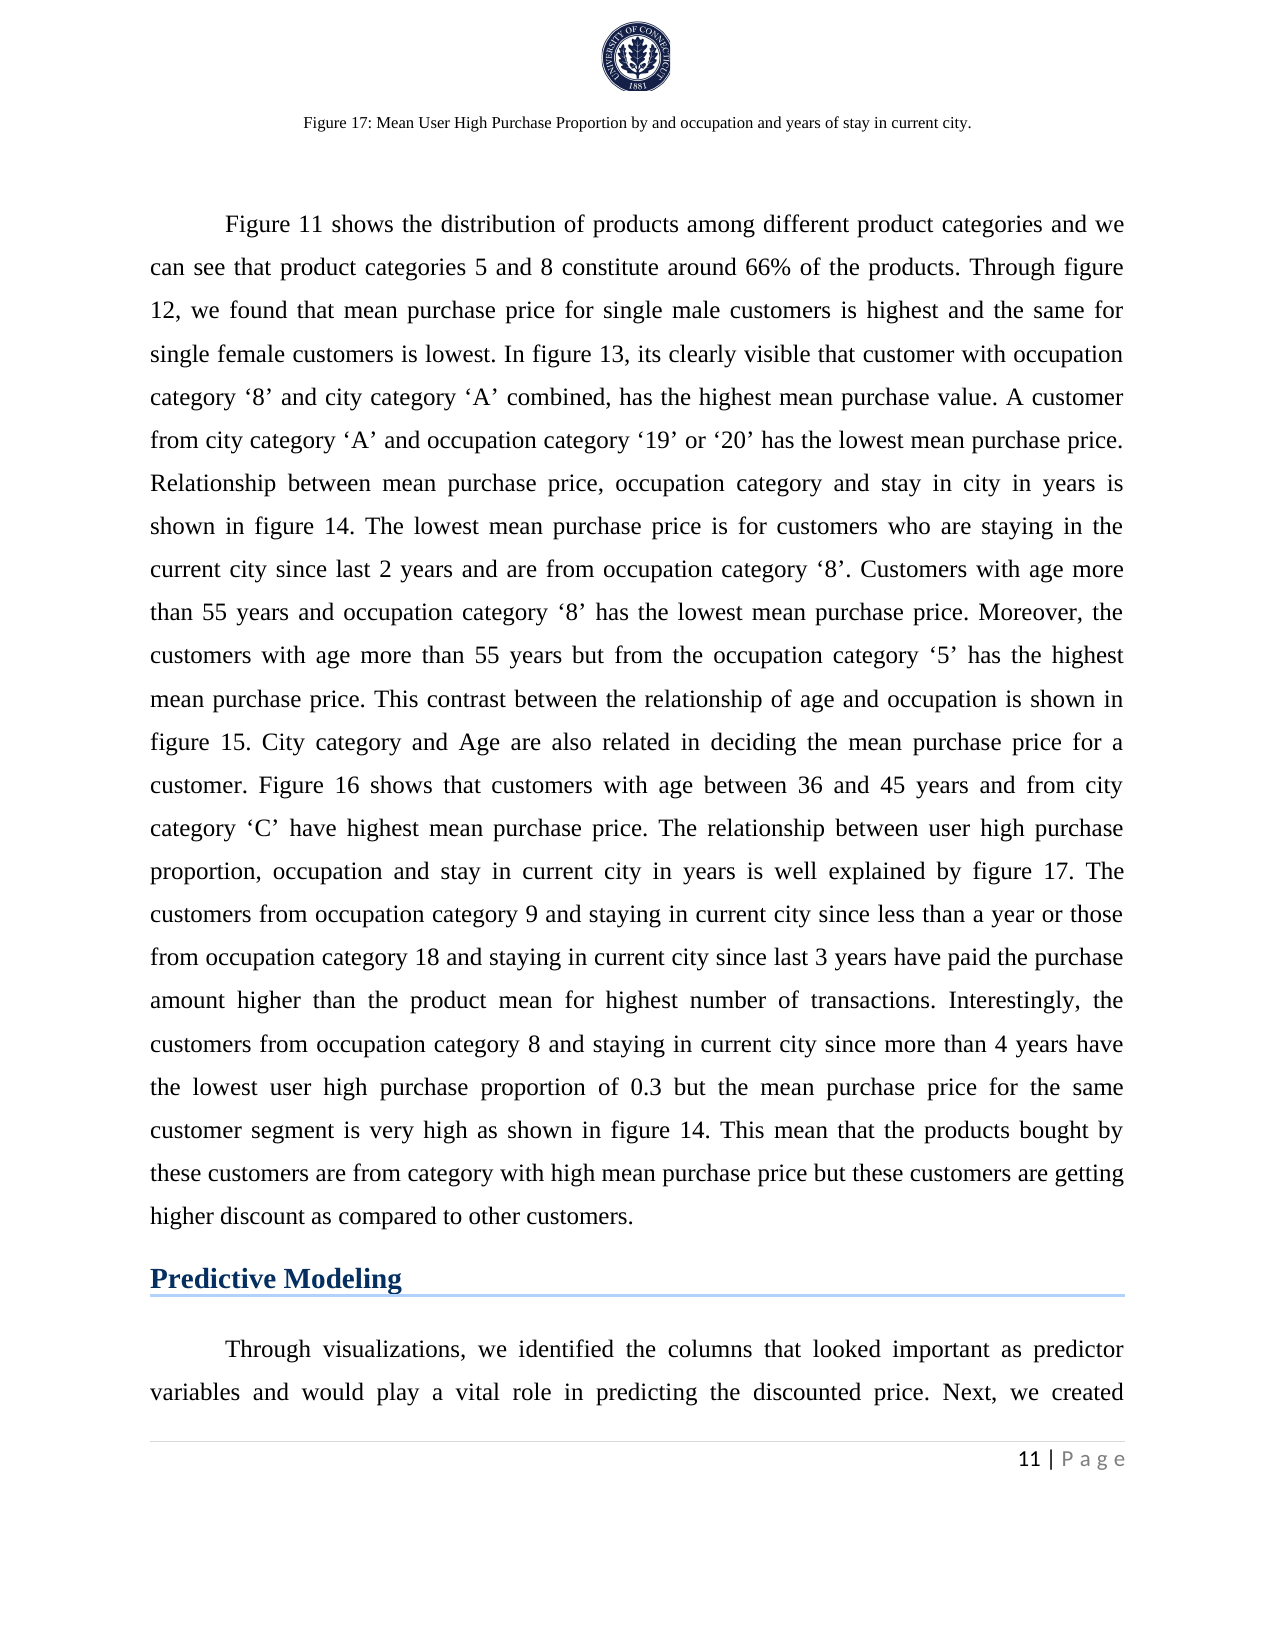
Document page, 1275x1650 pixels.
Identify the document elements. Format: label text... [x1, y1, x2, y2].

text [150, 1334, 1125, 1406]
text Figure 17: Mean User High Purchase Proportion by and occupation and years of stay in current city. [150, 112, 1125, 132]
text Figure 11 shows the distribution of products among different product categories and we can see that product categories 5 and 8 constitute around 66% of the products. Through figure 12, we found that mean purchase price for single male customers is highest and the same for single female customers is lowest. In figure 13, its clearly visible that customer with occupation category ‘8’ and city category ‘A’ combined, has the highest mean purchase value. A customer from city category ‘A’ and occupation category ‘19’ or ‘20’ has the lowest mean purchase price. Relationship between mean purchase price, occupation category and stay in city in years is shown in figure 14. The lowest mean purchase price is for customers who are staying in the current city since last 2 years and are from occupation category ‘8’. Customers with age more than 55 years and occupation category ‘8’ has the lowest mean purchase price. Moreover, the customers with age more than 55 years but from the occupation category ‘5’ has the highest mean purchase price. This contrast between the relationship of age and occupation is shown in figure 15. City category and Age are also related in deciding the mean purchase price for a customer. Figure 16 shows that customers with age between 36 and 45 years and from city category ‘C’ have highest mean purchase price. The relationship between user high purchase proportion, occupation and stay in current city in years is well explained by figure 17. The customers from occupation category 9 and staying in current city since less than a year or those from occupation category 18 and staying in current city since last 3 years have paid the purchase amount higher than the product mean for highest number of transactions. Interestingly, the customers from occupation category 8 and staying in current city since more than 4 years have the lowest user high purchase proportion of 0.3 but the mean purchase price for the same customer segment is very high as shown in figure 14. This mean that the products bought by these customers are from category with high mean purchase price but these customers are getting higher discount as compared to other customers. [150, 209, 1125, 1230]
picture [601, 21, 671, 91]
subtitle Predictive Modeling [150, 1261, 1125, 1294]
